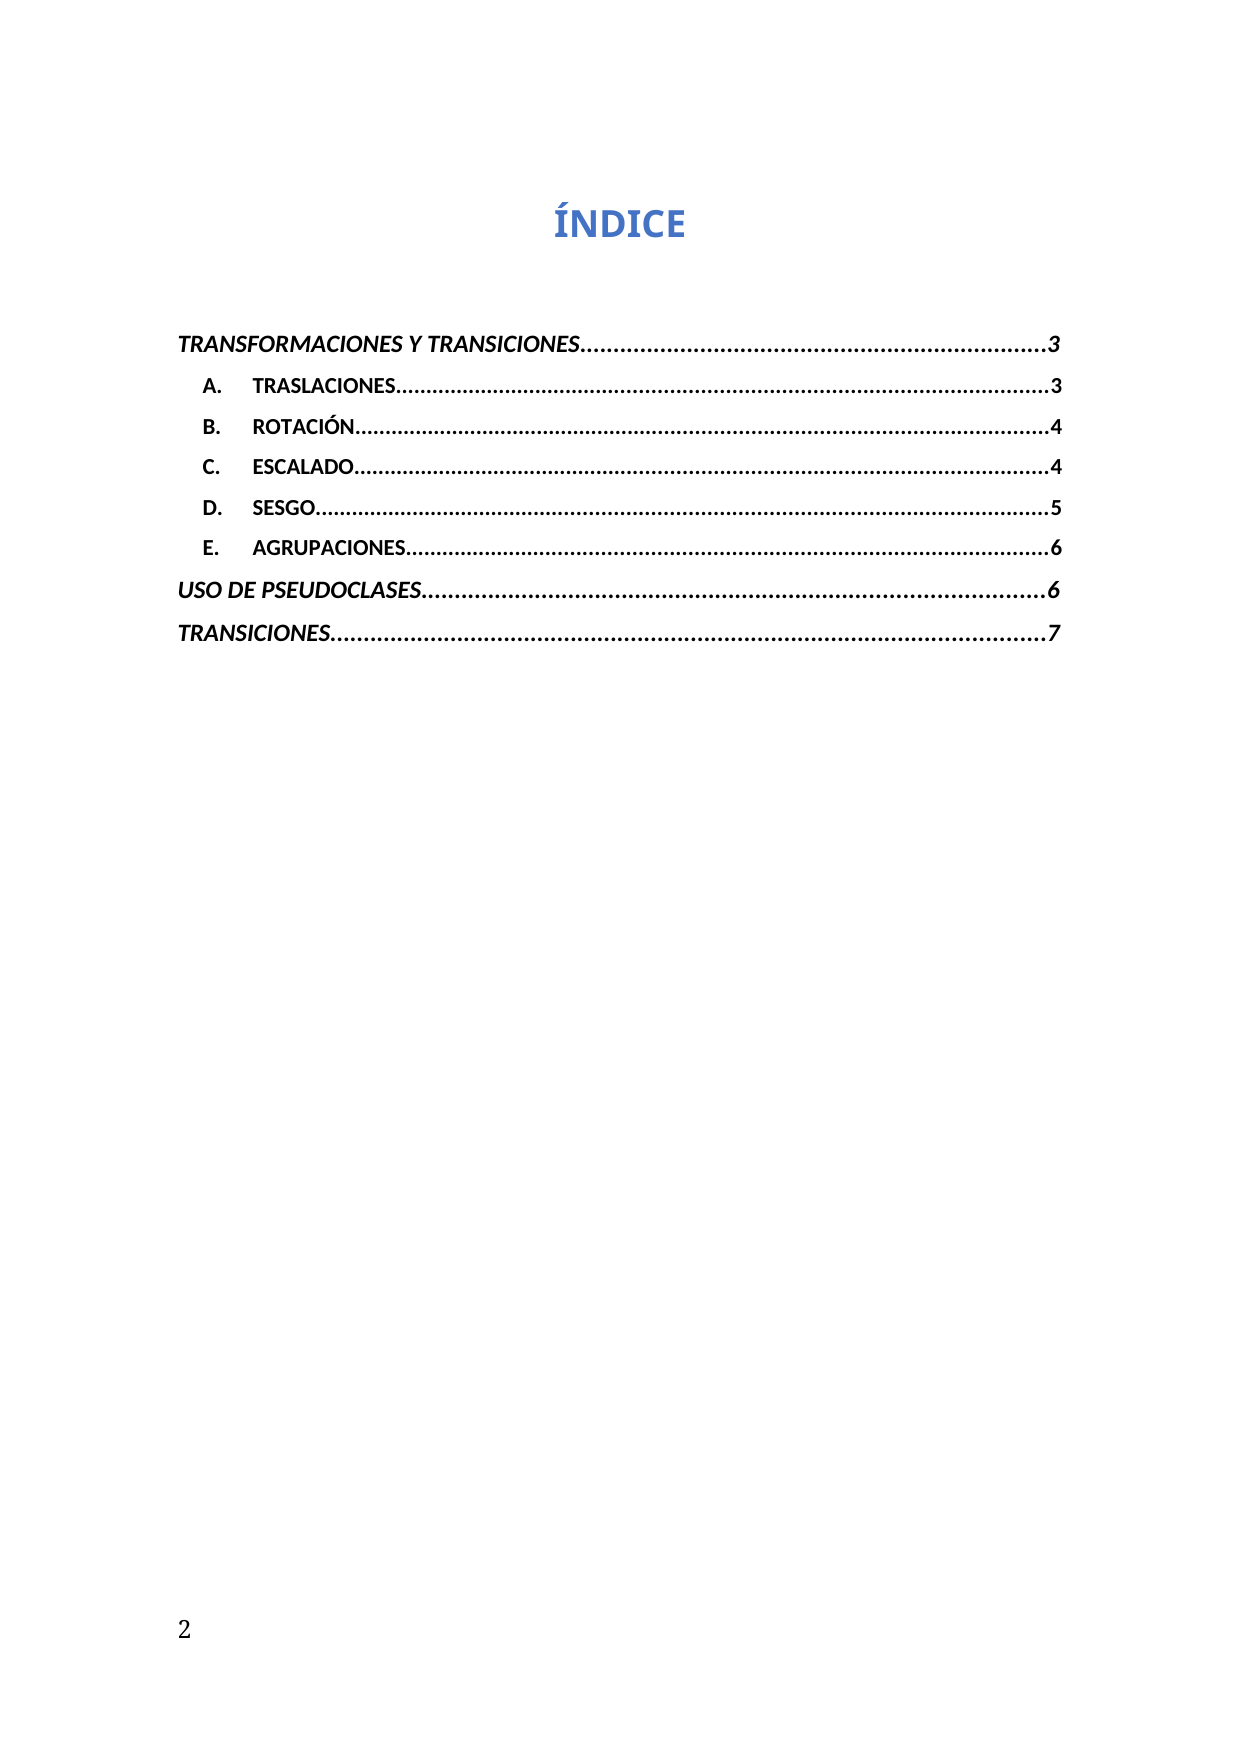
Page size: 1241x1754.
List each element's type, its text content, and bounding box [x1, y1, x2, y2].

subtitle ÍNDICE [177, 198, 1063, 249]
text C. ESCALADO 4 [202, 452, 1063, 481]
text D. SESGO 5 [202, 493, 1063, 521]
text USO DE PSEUDOCLASES 6 [177, 574, 1063, 604]
text TRANSICIONES 7 [177, 617, 1063, 648]
text E. AGRUPACIONES 6 [202, 533, 1063, 562]
text B. ROTACIÓN 4 [202, 412, 1063, 440]
text TRANSFORMACIONES Y TRANSICIONES 3 [177, 328, 1063, 359]
text A. TRASLACIONES 3 [202, 371, 1063, 399]
